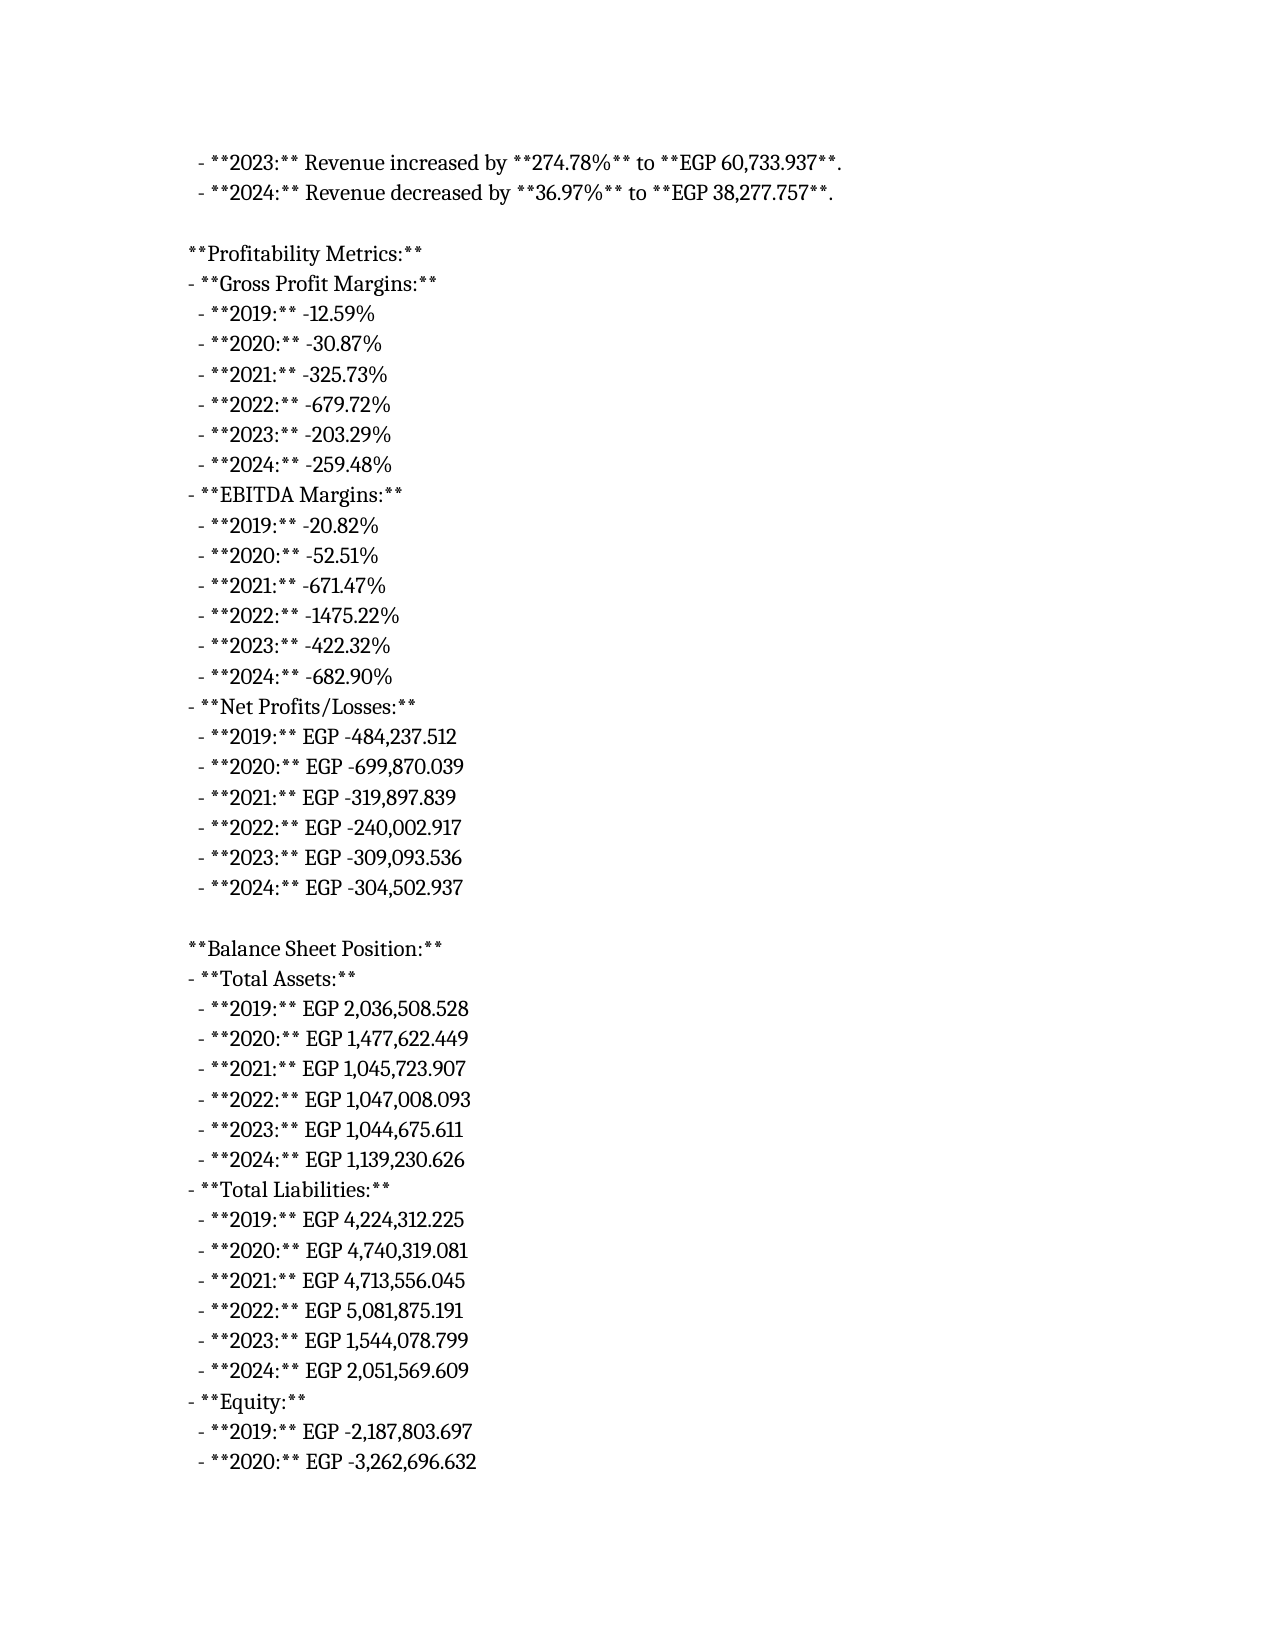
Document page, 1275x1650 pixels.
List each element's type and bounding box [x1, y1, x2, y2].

text [187, 150, 1087, 1475]
